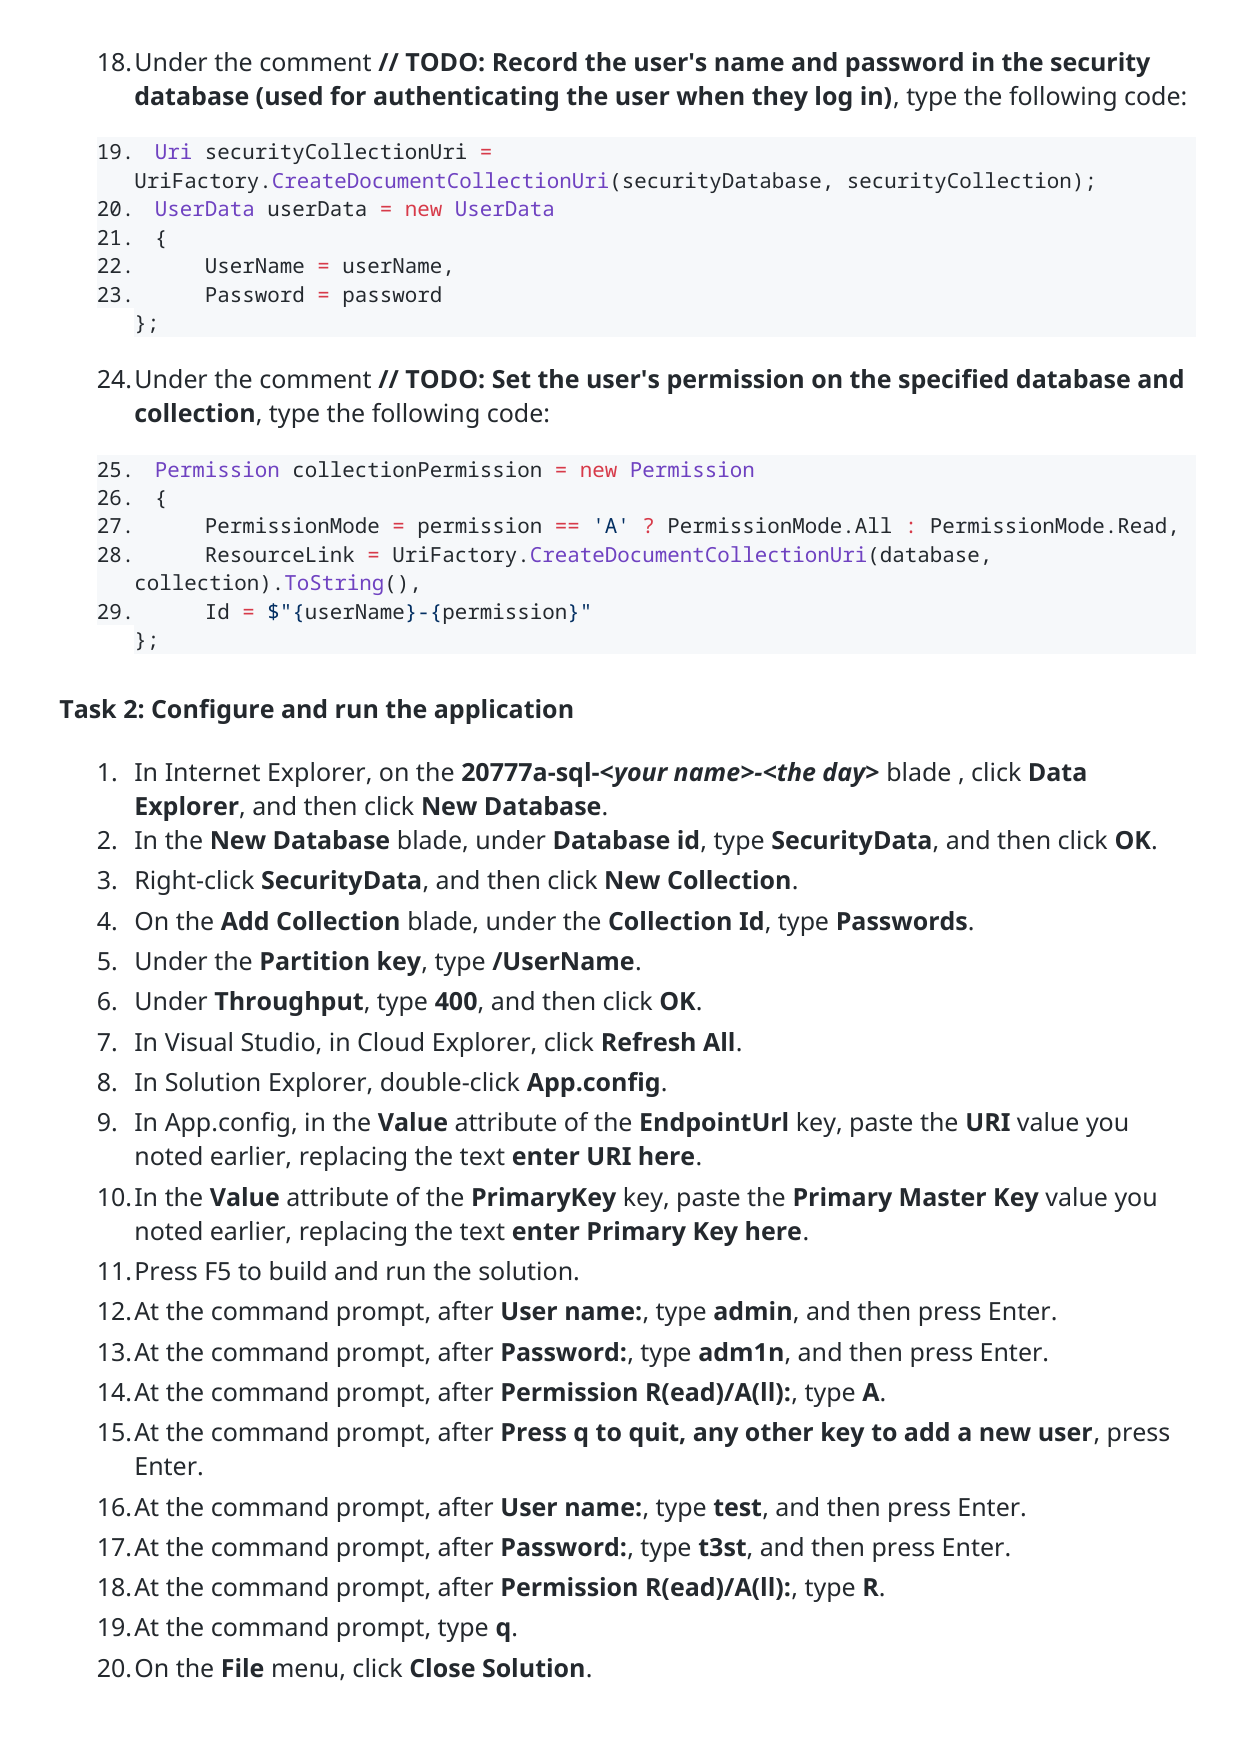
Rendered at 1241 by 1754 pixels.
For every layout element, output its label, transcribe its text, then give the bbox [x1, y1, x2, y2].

list In the New Database blade, under Database id, type SecurityData, and then click OK. [97, 823, 1196, 857]
list Under Throughput, type 400, and then click OK. [97, 984, 1196, 1018]
list In the Value attribute of the PrimaryKey key, paste the Primary Master Key value you noted earlier, replacing the text enter Primary Key here. [97, 1179, 1196, 1247]
list Uri securityCollectionUri = UriFactory.CreateDocumentCollectionUri(securityDatabase, securityCollection); [97, 137, 1196, 194]
list Permission collectionPermission = new Permission [97, 455, 1196, 483]
list At the command prompt, after User name:, type admin, and then press Enter. [97, 1294, 1196, 1328]
text }; [134, 308, 1196, 337]
list At the command prompt, after Press q to quit, any other key to add a new user, press Enter. [97, 1415, 1196, 1483]
list { [97, 483, 1196, 512]
list At the command prompt, after Password:, type t3st, and then press Enter. [97, 1529, 1196, 1563]
list Id = $"{userName}-{permission}" [97, 597, 1196, 625]
text Task 2: Configure and run the application [59, 691, 1196, 725]
list ResourceLink = UriFactory.CreateDocumentCollectionUri(database, collection).ToString(), [97, 540, 1196, 597]
list PermissionMode = permission == 'A' ? PermissionMode.All : PermissionMode.Read, [97, 512, 1196, 540]
list At the command prompt, after Permission R(ead)/A(ll):, type A. [97, 1374, 1196, 1408]
list At the command prompt, after Permission R(ead)/A(ll):, type R. [97, 1570, 1196, 1604]
text }; [134, 625, 1196, 654]
list At the command prompt, after User name:, type test, and then press Enter. [97, 1489, 1196, 1523]
list In Solution Explorer, double-click App.config. [97, 1064, 1196, 1098]
list Press F5 to build and run the solution. [97, 1253, 1196, 1288]
list On the Add Collection blade, under the Collection Id, type Passwords. [97, 903, 1196, 937]
list Password = password [97, 280, 1196, 308]
list Under the Partition key, type /UserName. [97, 943, 1196, 978]
list In Internet Explorer, on the 20777a-sql-<your name>-<the day> blade , click Data Explorer, and then click New Database. [97, 754, 1196, 823]
list In Visual Studio, in Cloud Explorer, click Refresh All. [97, 1024, 1196, 1058]
list UserData userData = new UserData [97, 194, 1196, 223]
list Under the comment // TODO: Record the user's name and password in the security database (used for authenticating the user when they log in), type the following code: [97, 44, 1196, 112]
list On the File menu, click Close Solution. [97, 1650, 1196, 1684]
list Right-click SecurityData, and then click New Collection. [97, 863, 1196, 897]
list In App.config, in the Value attribute of the EndpointUrl key, paste the URI value you noted earlier, replacing the text enter URI here. [97, 1105, 1196, 1173]
list At the command prompt, type q. [97, 1610, 1196, 1644]
list At the command prompt, after Password:, type adm1n, and then press Enter. [97, 1334, 1196, 1368]
list { [97, 223, 1196, 251]
list UserName = userName, [97, 251, 1196, 280]
list Under the comment // TODO: Set the user's permission on the specified database and collection, type the following code: [97, 362, 1196, 430]
